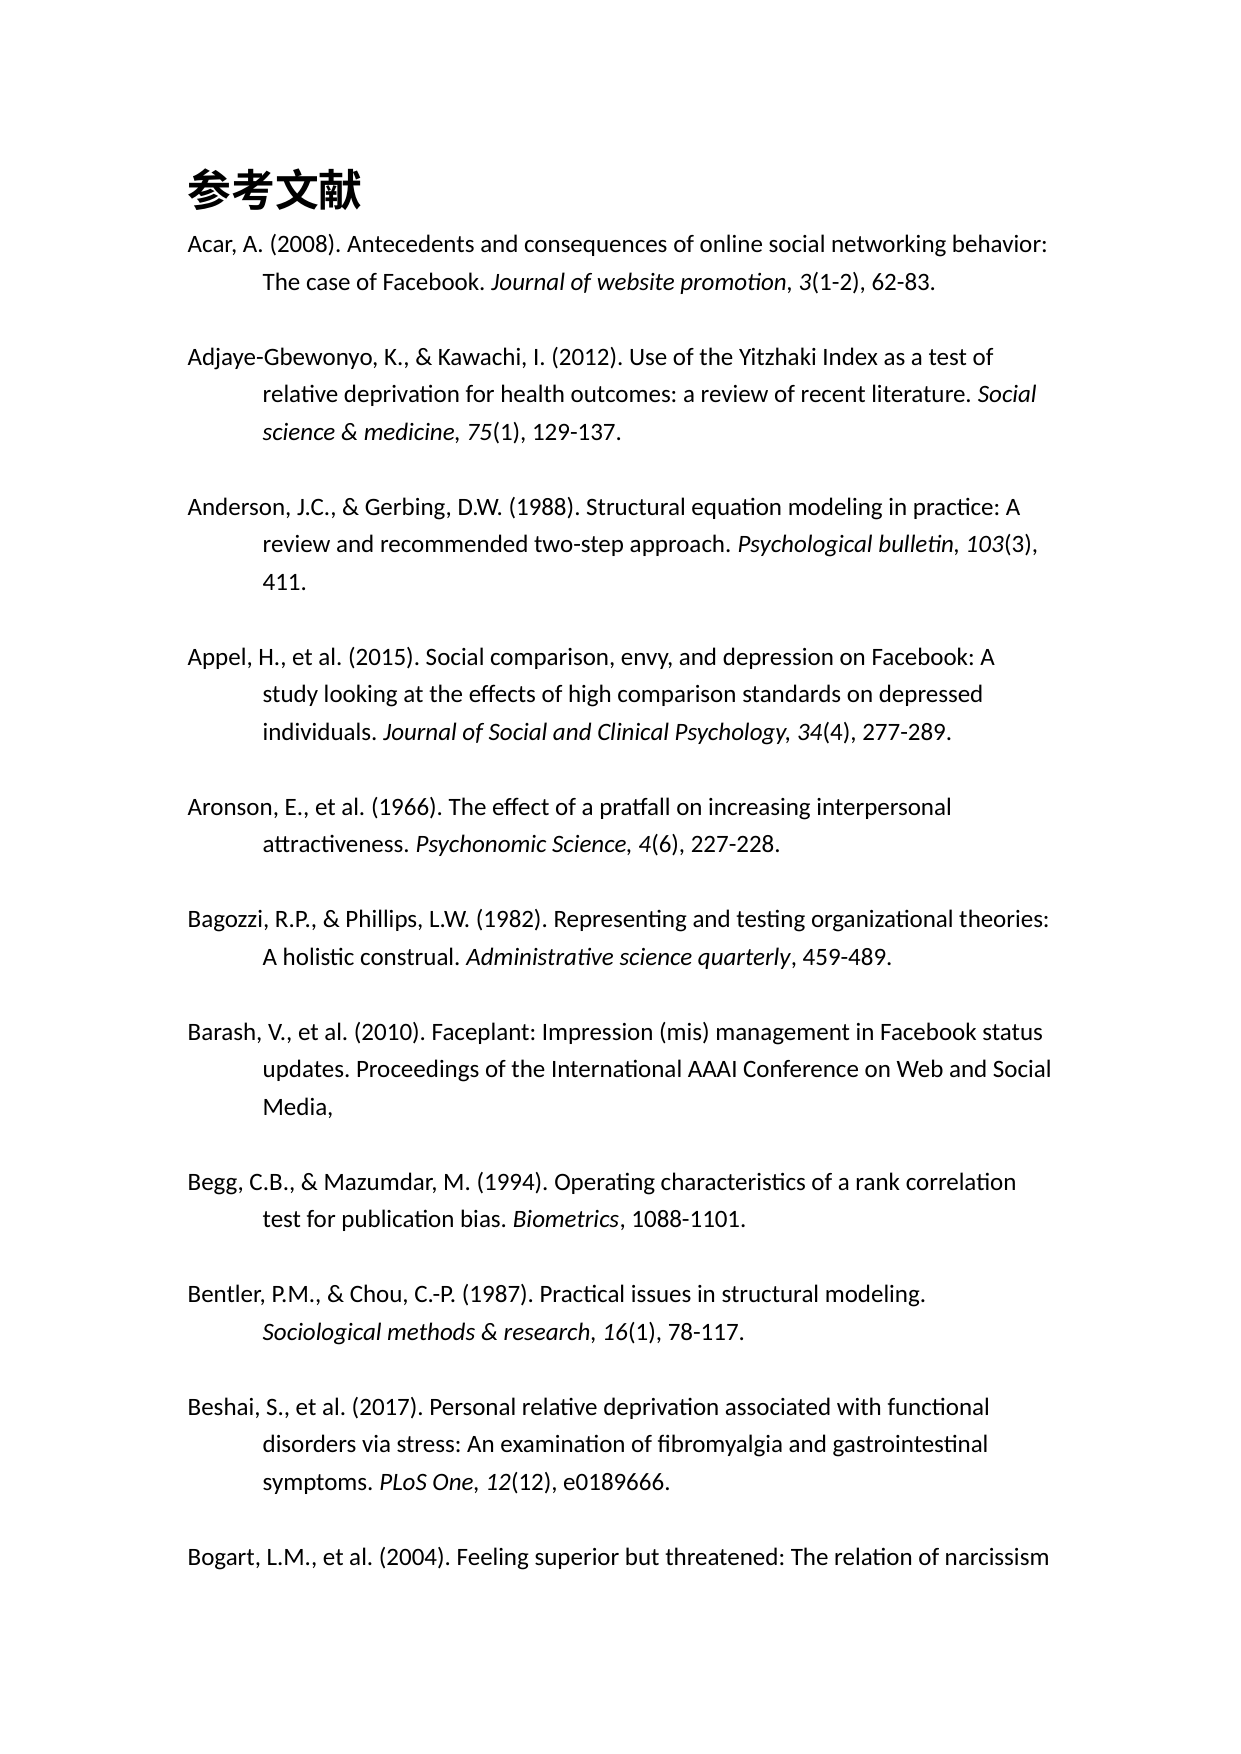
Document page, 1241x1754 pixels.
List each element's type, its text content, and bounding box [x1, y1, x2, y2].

text Begg, C.B., & Mazumdar, M. (1994). Operating characteristics of a rank correlation test for publication bias. Biometrics, 1088-1101. [187, 1162, 1053, 1237]
text Barash, V., et al. (2010). Faceplant: Impression (mis) management in Facebook status updates. Proceedings of the International AAAI Conference on Web and Social Media, [187, 1012, 1053, 1125]
text Anderson, J.C., & Gerbing, D.W. (1988). Structural equation modeling in practice: A review and recommended two-step approach. Psychological bulletin, 103(3), 411. [187, 487, 1053, 600]
text Adjaye-Gbewonyo, K., & Kawachi, I. (2012). Use of the Yitzhaki Index as a test of relative deprivation for health outcomes: a review of recent literature. Social science & medicine, 75(1), 129-137. [187, 337, 1053, 450]
text Bagozzi, R.P., & Phillips, L.W. (1982). Representing and testing organizational theories: A holistic construal. Administrative science quarterly, 459-489. [187, 900, 1053, 975]
text Acar, A. (2008). Antecedents and consequences of online social networking behavior: The case of Facebook. Journal of website promotion, 3(1-2), 62-83. [187, 225, 1053, 300]
text Beshai, S., et al. (2017). Personal relative deprivation associated with functional disorders via stress: An examination of fibromyalgia and gastrointestinal symptoms. PLoS One, 12(12), e0189666. [187, 1387, 1053, 1500]
subtitle 参考文献 [187, 150, 1053, 225]
text Aronson, E., et al. (1966). The effect of a pratfall on increasing interpersonal attractiveness. Psychonomic Science, 4(6), 227-228. [187, 787, 1053, 862]
text Appel, H., et al. (2015). Social comparison, envy, and depression on Facebook: A study looking at the effects of high comparison standards on depressed individuals. Journal of Social and Clinical Psychology, 34(4), 277-289. [187, 637, 1053, 750]
text Bentler, P.M., & Chou, C.-P. (1987). Practical issues in structural modeling. Sociological methods & research, 16(1), 78-117. [187, 1275, 1053, 1350]
